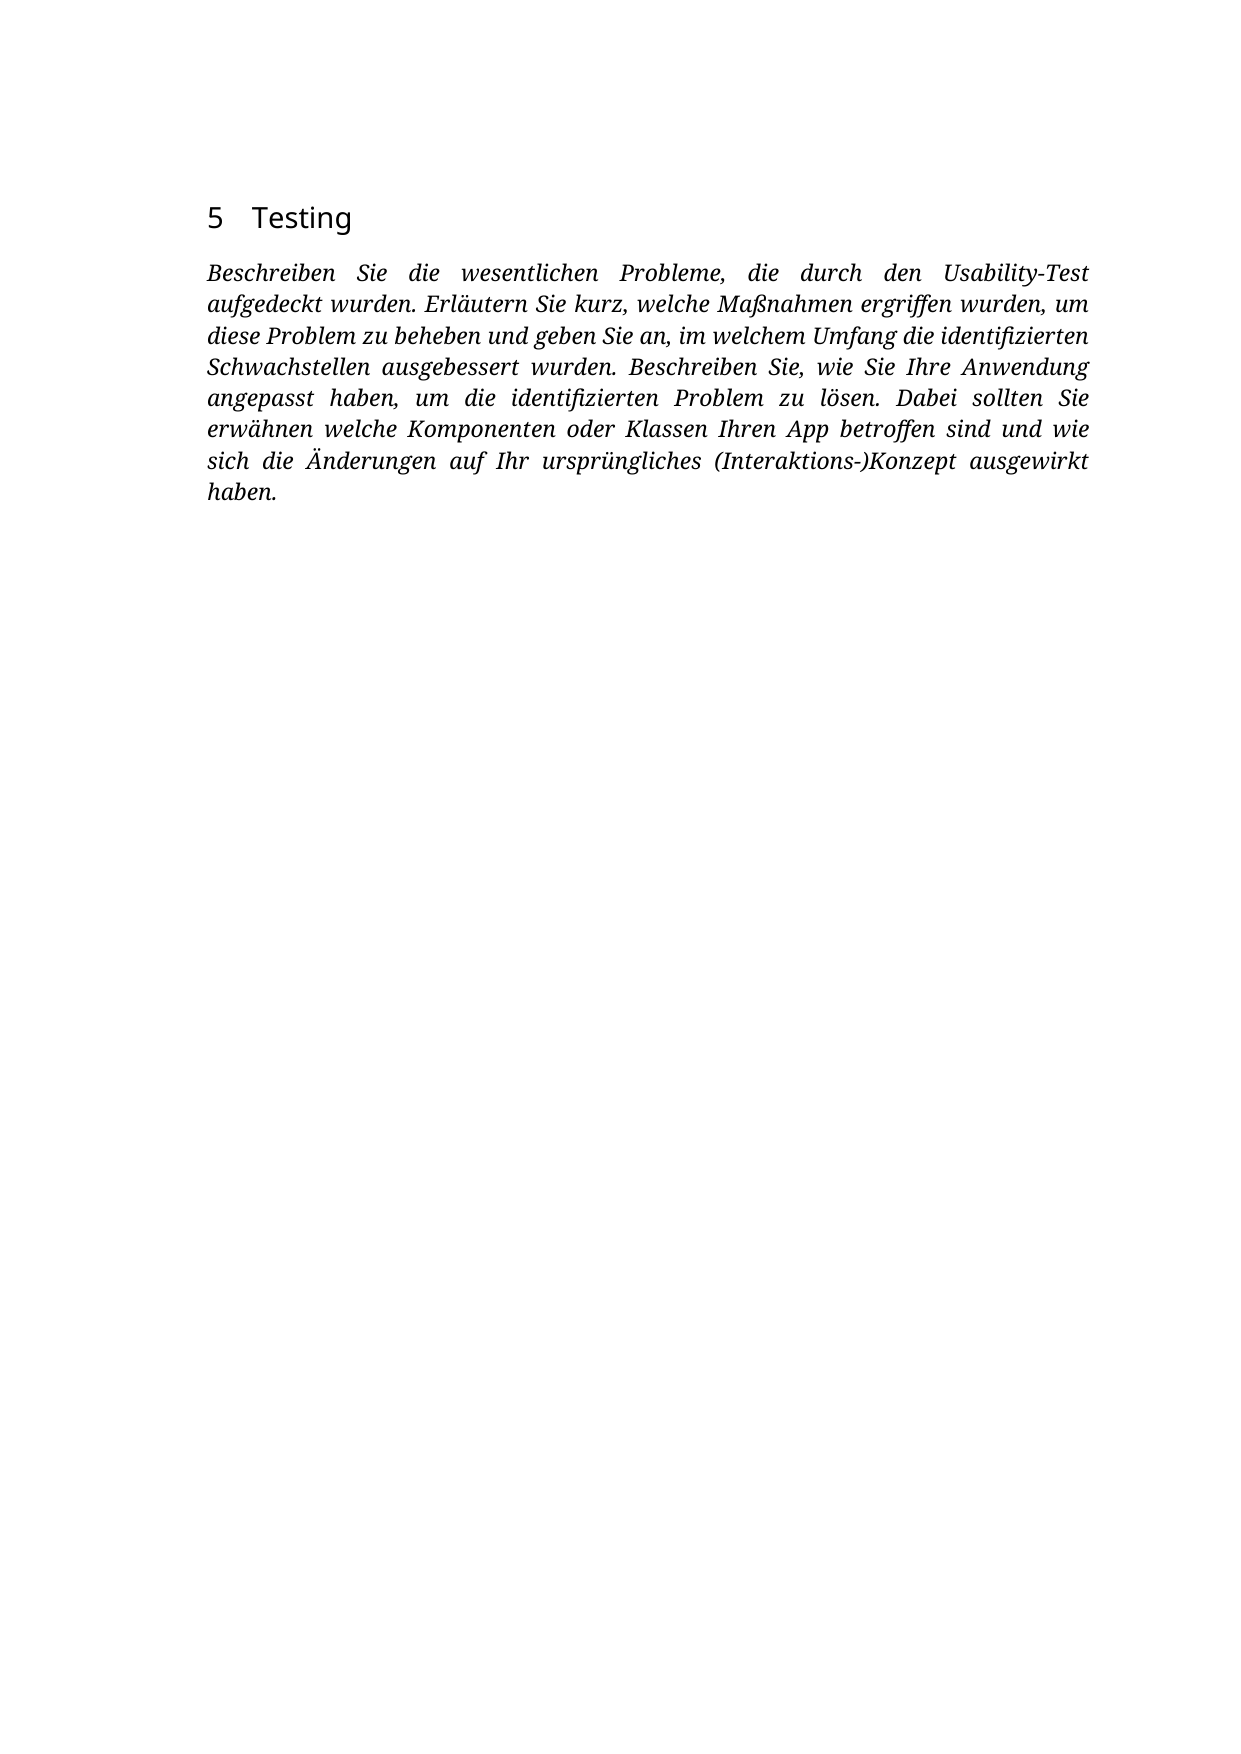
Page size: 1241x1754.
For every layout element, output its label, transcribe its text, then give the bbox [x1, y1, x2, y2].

text Beschreiben Sie die wesentlichen Probleme, die durch den Usability-Test aufgedeckt wurden. Erläutern Sie kurz, welche Maßnahmen ergriffen wurden, um diese Problem zu beheben und geben Sie an, im welchem Umfang die identifizierten Schwachstellen ausgebessert wurden. Beschreiben Sie, wie Sie Ihre Anwendung angepasst haben, um die identifizierten Problem zu lösen. Dabei sollten Sie erwähnen welche Komponenten oder Klassen Ihren App betroffen sind und wie sich die Änderungen auf Ihr ursprüngliches (Interaktions-)Konzept ausgewirkt haben. [207, 257, 1092, 507]
subtitle Testing [207, 198, 1092, 237]
